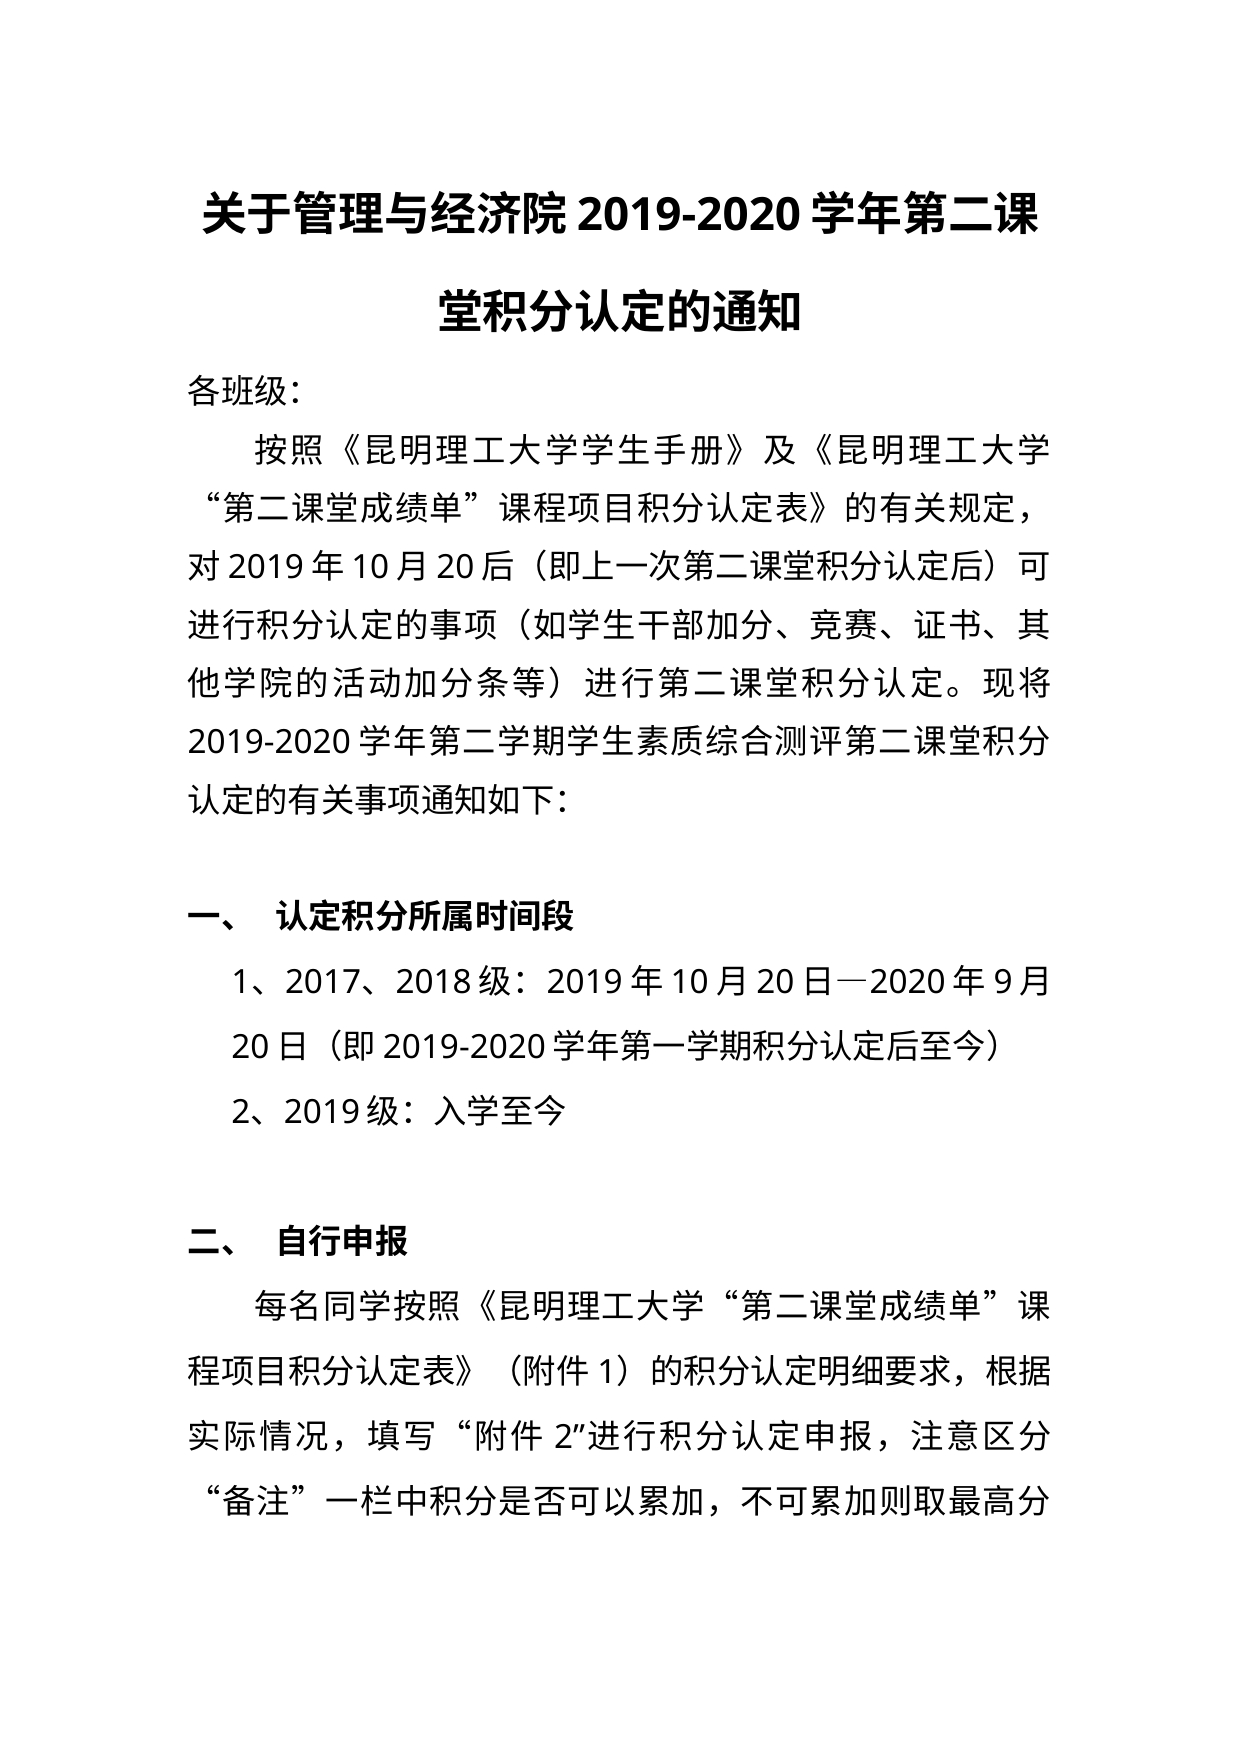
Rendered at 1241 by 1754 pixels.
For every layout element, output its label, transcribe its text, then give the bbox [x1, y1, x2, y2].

text 各班级： [187, 357, 1053, 415]
text 按照《昆明理工大学学生手册》及《昆明理工大学“第二课堂成绩单”课程项目积分认定表》的有关规定，对2019年10月20后（即上一次第二课堂积分认定后）可进行积分认定的事项（如学生干部加分、竞赛、证书、其他学院的活动加分条等）进行第二课堂积分认定。现将2019-2020学年第二学期学生素质综合测评第二课堂积分认定的有关事项通知如下： [187, 415, 1053, 824]
text 1、2017、2018级：2019年10月20日—2020年9月20日（即2019-2020学年第一学期积分认定后至今） [231, 947, 1053, 1077]
text 关于管理与经济院2019-2020学年第二课堂积分认定的通知 [187, 162, 1053, 357]
text 2、2019级：入学至今 [231, 1077, 1053, 1142]
list 认定积分所属时间段 [187, 882, 1053, 947]
list 自行申报 [187, 1207, 1053, 1272]
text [187, 1272, 1053, 1532]
